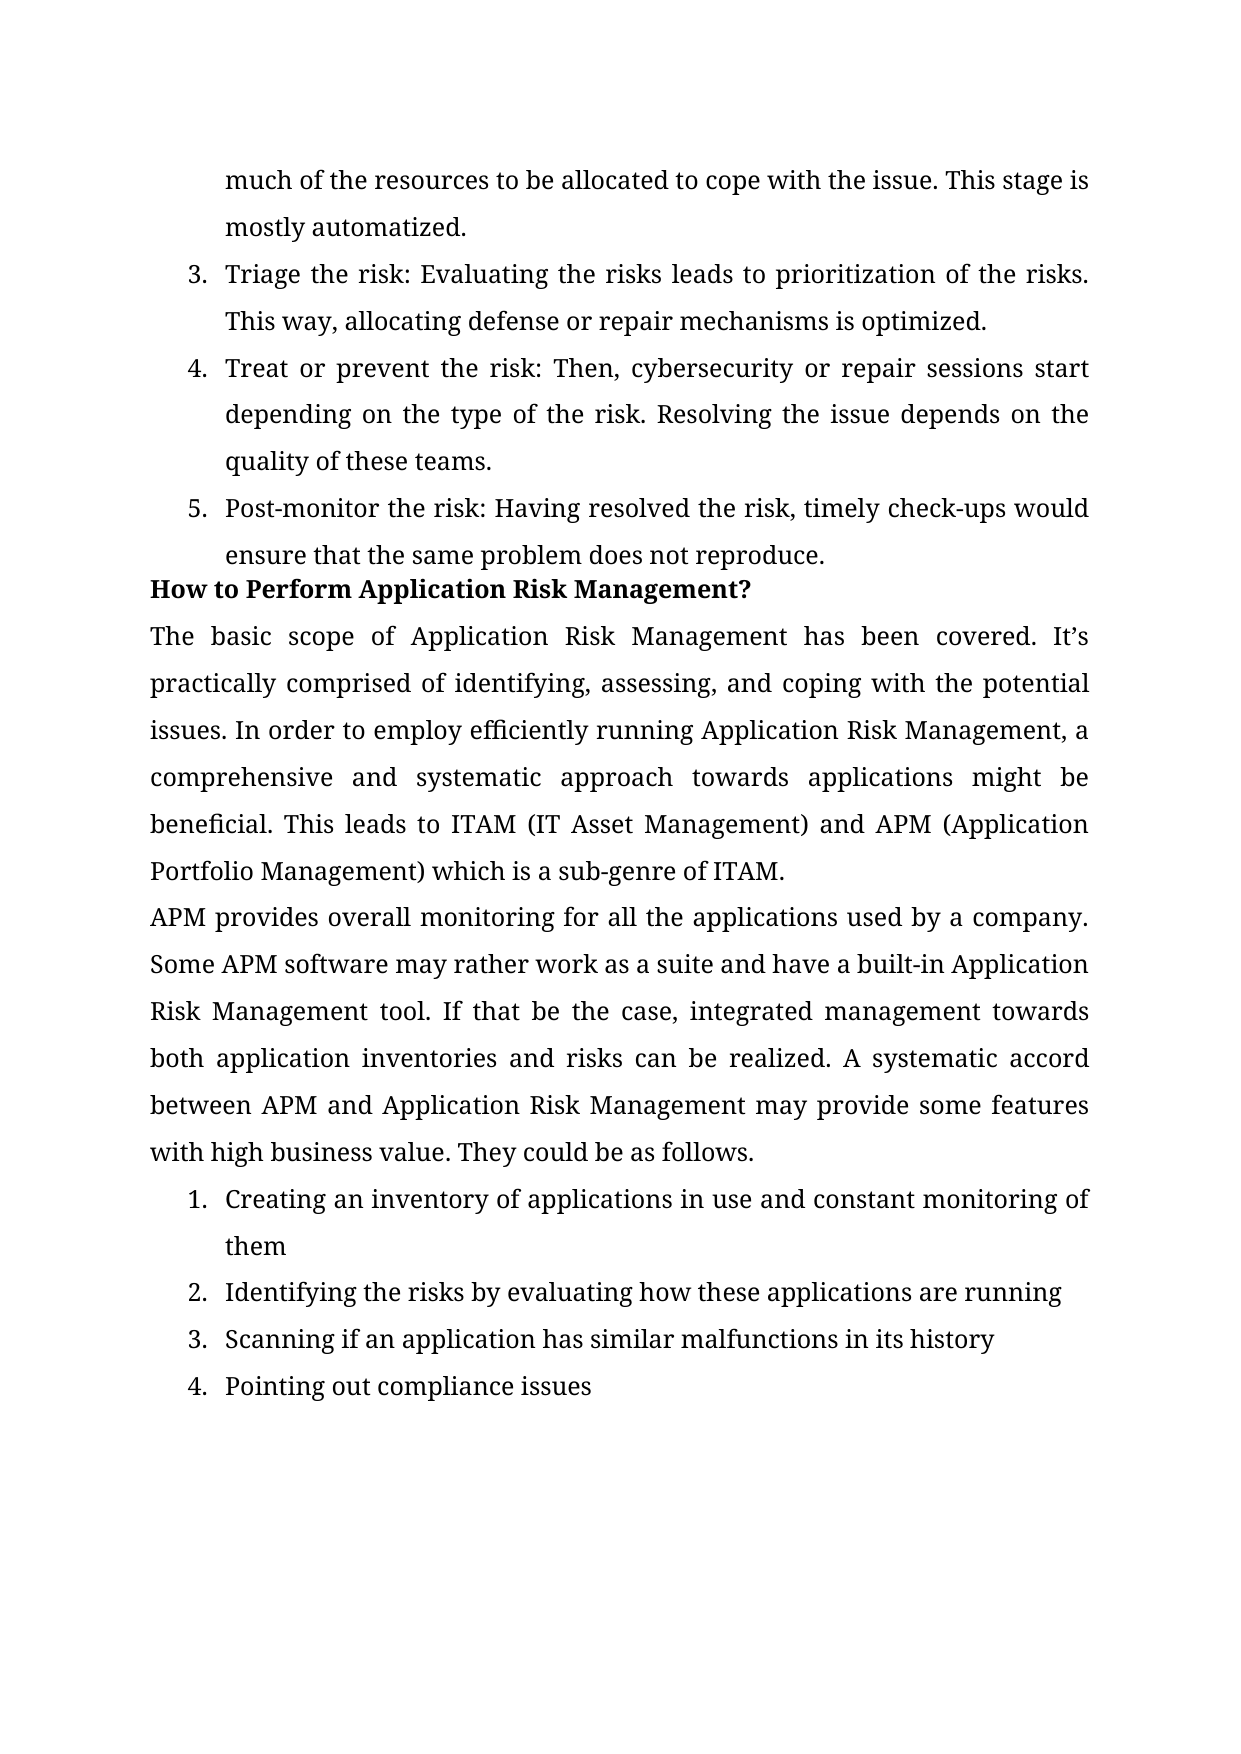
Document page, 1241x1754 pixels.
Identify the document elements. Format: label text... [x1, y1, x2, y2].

list Triage the risk: Evaluating the risks leads to prioritization of the risks. This way, allocating defense or repair mechanisms is optimized. [187, 244, 1090, 337]
list Identifying the risks by evaluating how these applications are running [187, 1262, 1090, 1309]
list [187, 150, 1090, 244]
list Pointing out compliance issues [187, 1356, 1090, 1403]
text APM provides overall monitoring for all the applications used by a company. Some APM software may rather work as a suite and have a built-in Application Risk Management tool. If that be the case, integrated management towards both application inventories and risks can be realized. A systematic accord between APM and Application Risk Management may provide some features with high business value. They could be as follows. [150, 887, 1090, 1168]
text The basic scope of Application Risk Management has been covered. It’s practically comprised of identifying, assessing, and coping with the potential issues. In order to employ efficiently running Application Risk Management, a comprehensive and systematic approach towards applications might be beneficial. This leads to ITAM (IT Asset Management) and APM (Application Portfolio Management) which is a sub-genre of ITAM. [150, 606, 1090, 887]
list Treat or prevent the risk: Then, cybersecurity or repair sessions start depending on the type of the risk. Resolving the issue depends on the quality of these teams. [187, 337, 1090, 478]
list Scanning if an application has similar malfunctions in its history [187, 1309, 1090, 1356]
text How to Perform Application Risk Management? [150, 572, 1090, 606]
list Creating an inventory of applications in use and constant monitoring of them [187, 1168, 1090, 1262]
list Post-monitor the risk: Having resolved the risk, timely check-ups would ensure that the same problem does not reproduce. [187, 478, 1090, 572]
